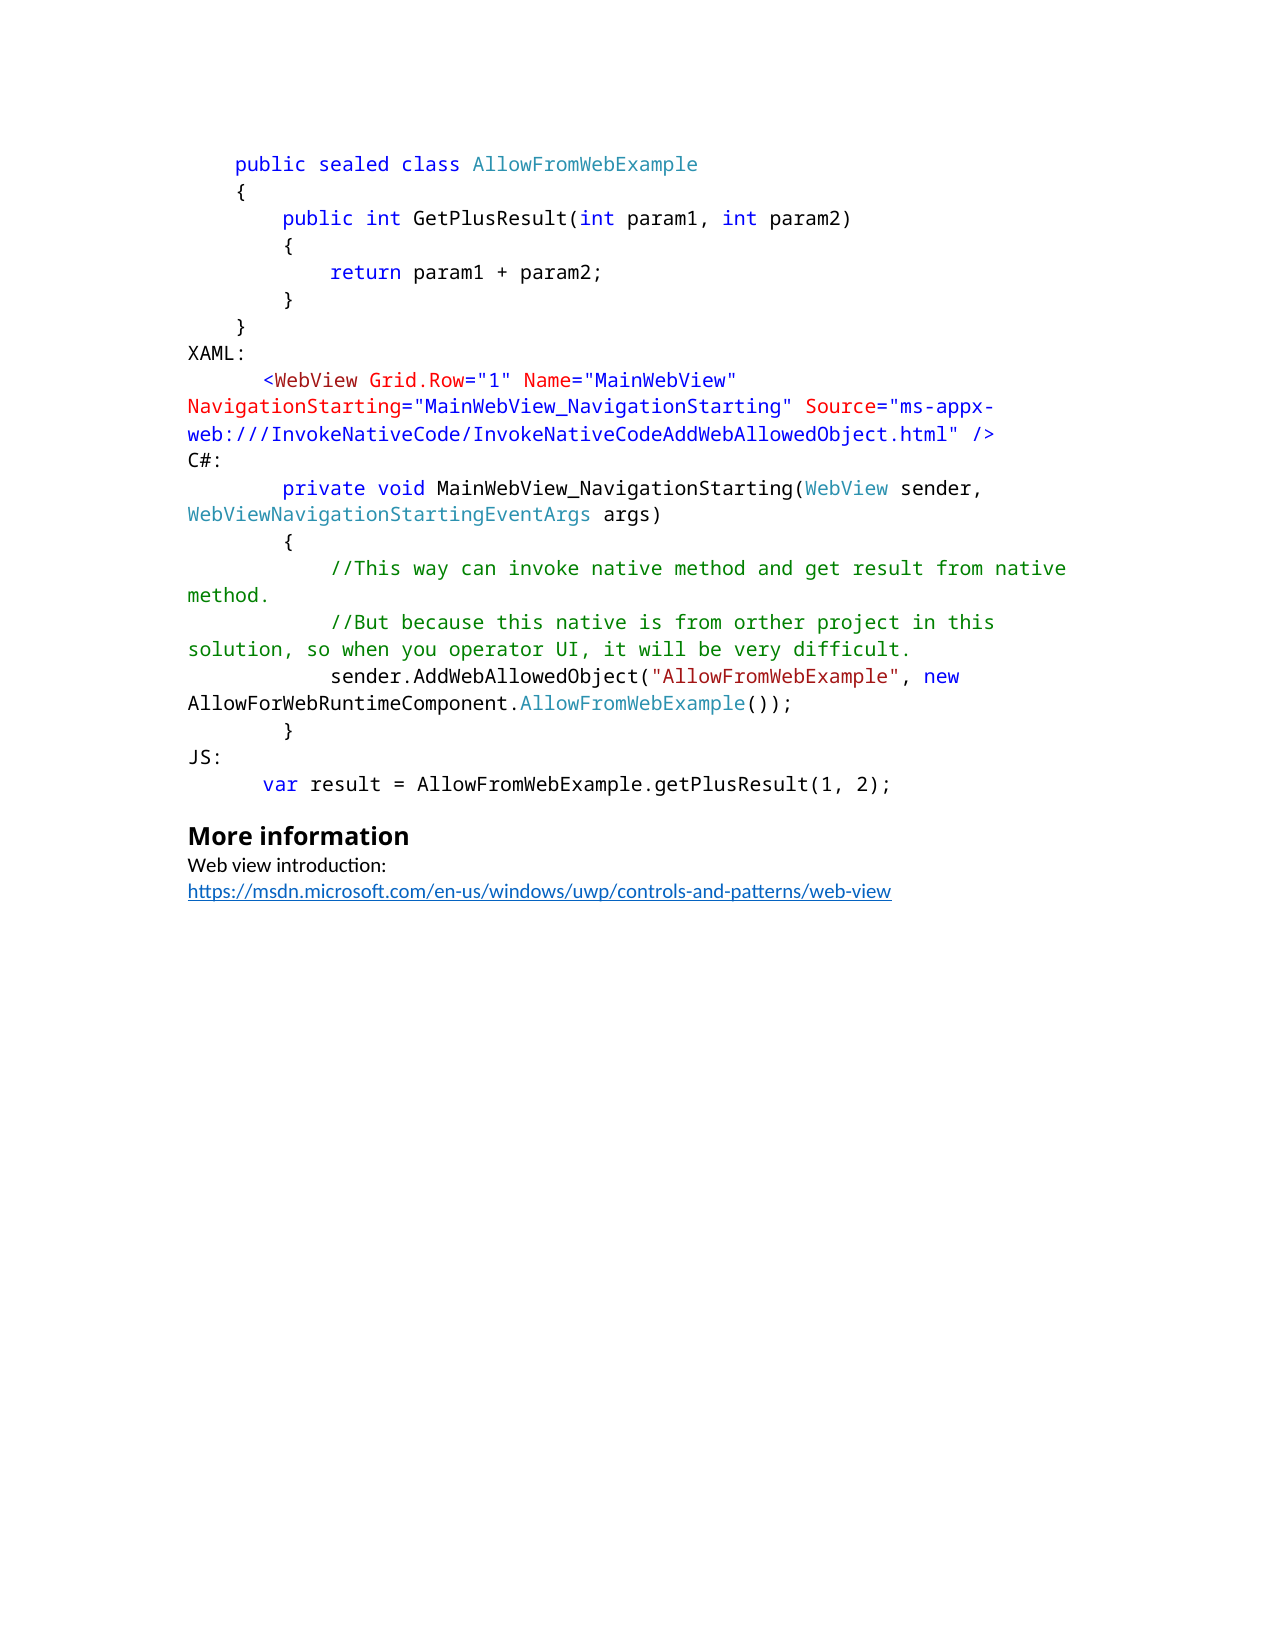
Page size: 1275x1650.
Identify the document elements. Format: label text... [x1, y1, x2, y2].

text XAML: [187, 339, 1087, 366]
text { [187, 528, 1087, 555]
text } [187, 717, 1087, 743]
text JS: [187, 743, 1087, 771]
text private void MainWebView_NavigationStarting(WebView sender, WebViewNavigationStartingEventArgs args) [187, 474, 1087, 528]
text public int GetPlusResult(int param1, int param2) [187, 204, 1087, 231]
text return param1 + param2; [187, 258, 1087, 285]
text C#: [187, 447, 1087, 474]
text //This way can invoke native method and get result from native method. [187, 555, 1087, 609]
text { [187, 231, 1087, 258]
text } [187, 285, 1087, 312]
text public sealed class AllowFromWebExample [187, 150, 1087, 177]
text Web view introduction: [187, 852, 1087, 878]
text sender.AddWebAllowedObject("AllowFromWebExample", new AllowForWebRuntimeComponent.AllowFromWebExample()); [187, 663, 1087, 717]
text <WebView Grid.Row="1" Name="MainWebView" NavigationStarting="MainWebView_NavigationStarting" Source="ms-appx-web:///InvokeNativeCode/InvokeNativeCodeAddWebAllowedObject.html" /> [187, 366, 1087, 447]
text //But because this native is from orther project in this solution, so when you operator UI, it will be very difficult. [187, 609, 1087, 663]
text var result = AllowFromWebExample.getPlusResult(1, 2); [187, 771, 1087, 797]
text { [187, 177, 1087, 204]
subtitle More information [187, 818, 1087, 852]
text https://msdn.microsoft.com/en-us/windows/uwp/controls-and-patterns/web-view [187, 878, 1087, 903]
text } [187, 312, 1087, 339]
